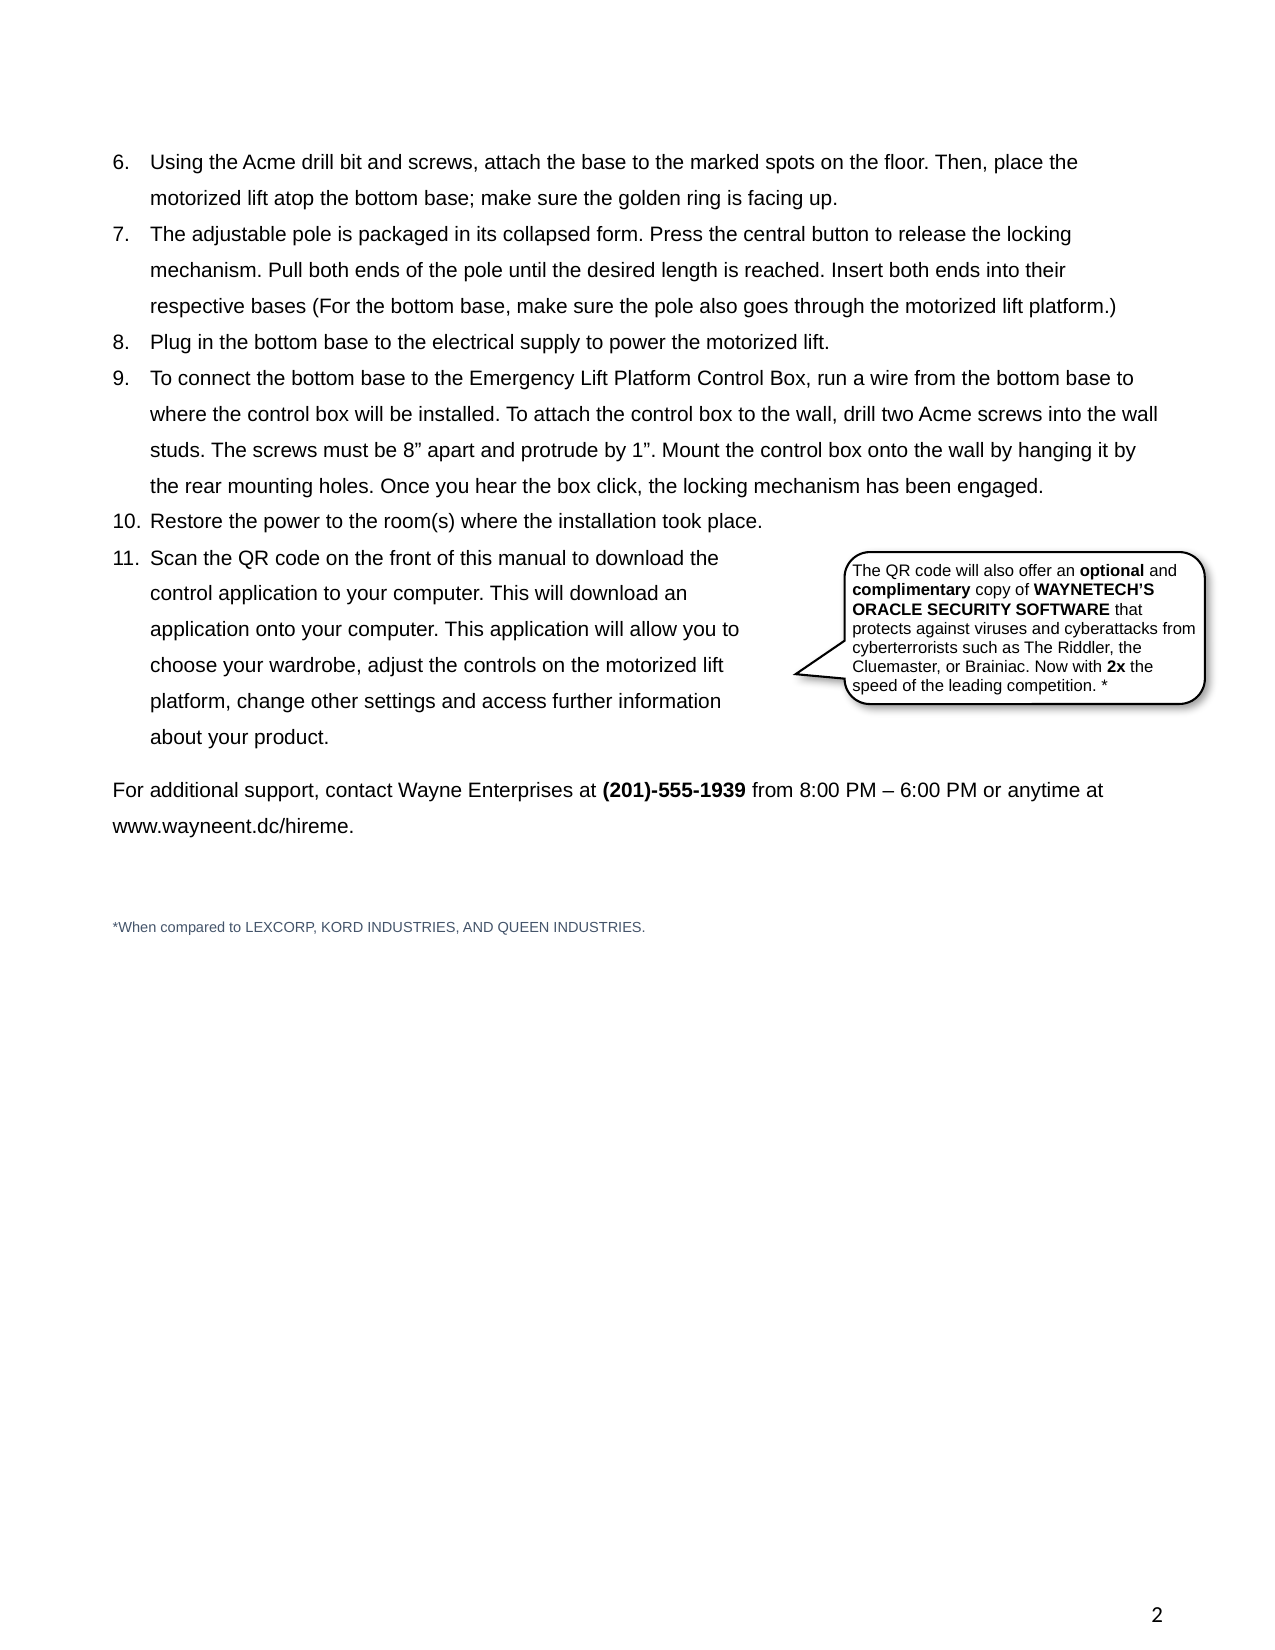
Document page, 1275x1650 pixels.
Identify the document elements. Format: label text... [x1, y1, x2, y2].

list Scan the QR code on the front of this manual to download the control application to your computer. This will download an application onto your computer. This application will allow you to choose your wardrobe, adjust the controls on the motorized lift platform, change other settings and access further information about your product. [112, 545, 1162, 749]
list Restore the power to the room(s) where the installation took place. [112, 509, 1162, 533]
text *When compared to LEXCORP, KORD INDUSTRIES, AND QUEEN INDUSTRIES. [112, 919, 1162, 936]
list Plug in the bottom base to the electrical supply to power the motorized lift. [112, 330, 1162, 354]
list To connect the bottom base to the Emergency Lift Platform Control Box, run a wire from the bottom base to where the control box will be installed. To attach the control box to the wall, drill two Acme screws into the wall studs. The screws must be 8” apart and protrude by 1”. Mount the control box onto the wall by hanging it by the rear mounting holes. Once you hear the box click, the locking mechanism has been engaged. [112, 366, 1162, 497]
list The adjustable pole is packaged in its collapsed form. Press the central button to release the locking mechanism. Pull both ends of the pole until the desired length is reached. Insert both ends into their respective bases (For the bottom base, make sure the pole also goes through the motorized lift platform.) [112, 222, 1162, 318]
list Using the Acme drill bit and screws, attach the base to the marked spots on the floor. Then, place the motorized lift atop the bottom base; make sure the golden ring is facing up. [112, 150, 1162, 210]
text For additional support, contact Wayne Enterprises at (201)-555-1939 from 8:00 PM – 6:00 PM or anytime at www.wayneent.dc/hireme. [112, 778, 1162, 837]
